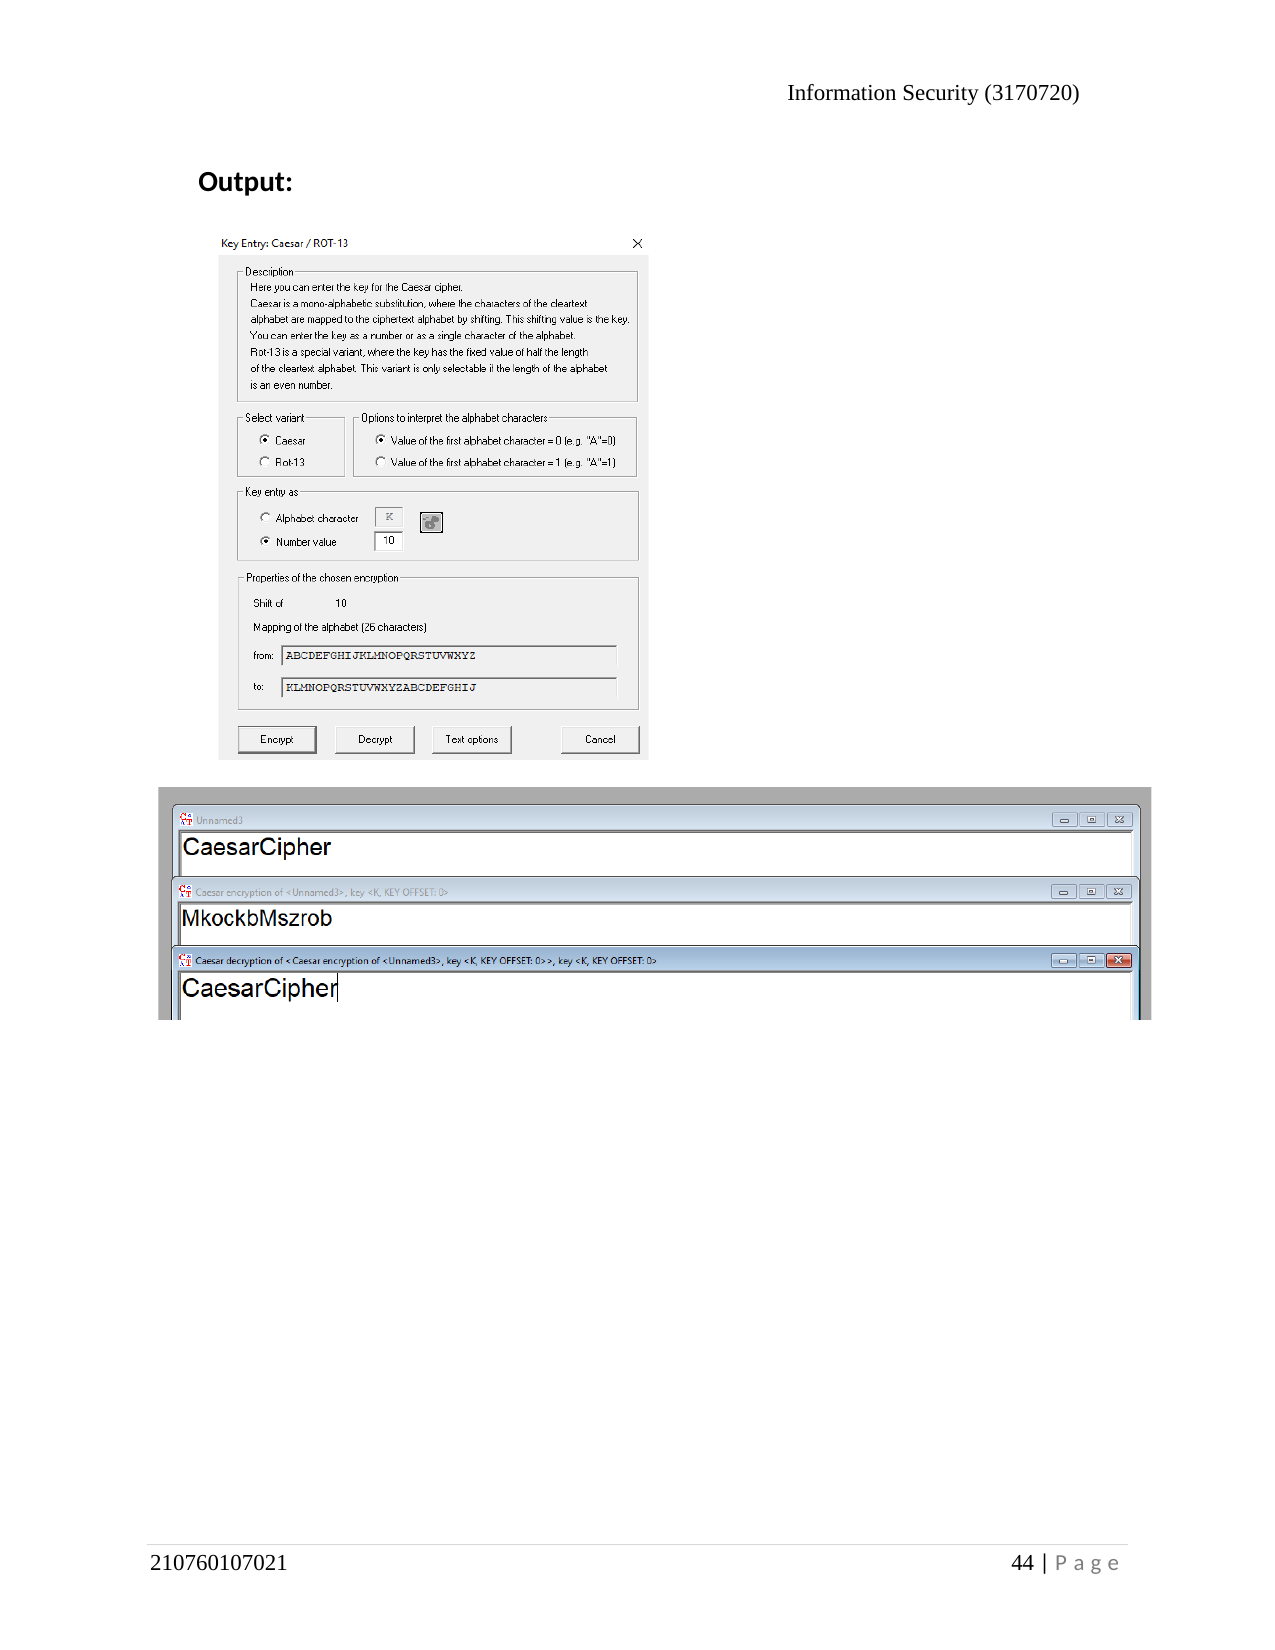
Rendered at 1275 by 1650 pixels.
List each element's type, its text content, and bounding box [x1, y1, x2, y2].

subtitle Output: [198, 168, 1135, 197]
picture [217, 233, 649, 759]
picture [157, 787, 1150, 1019]
